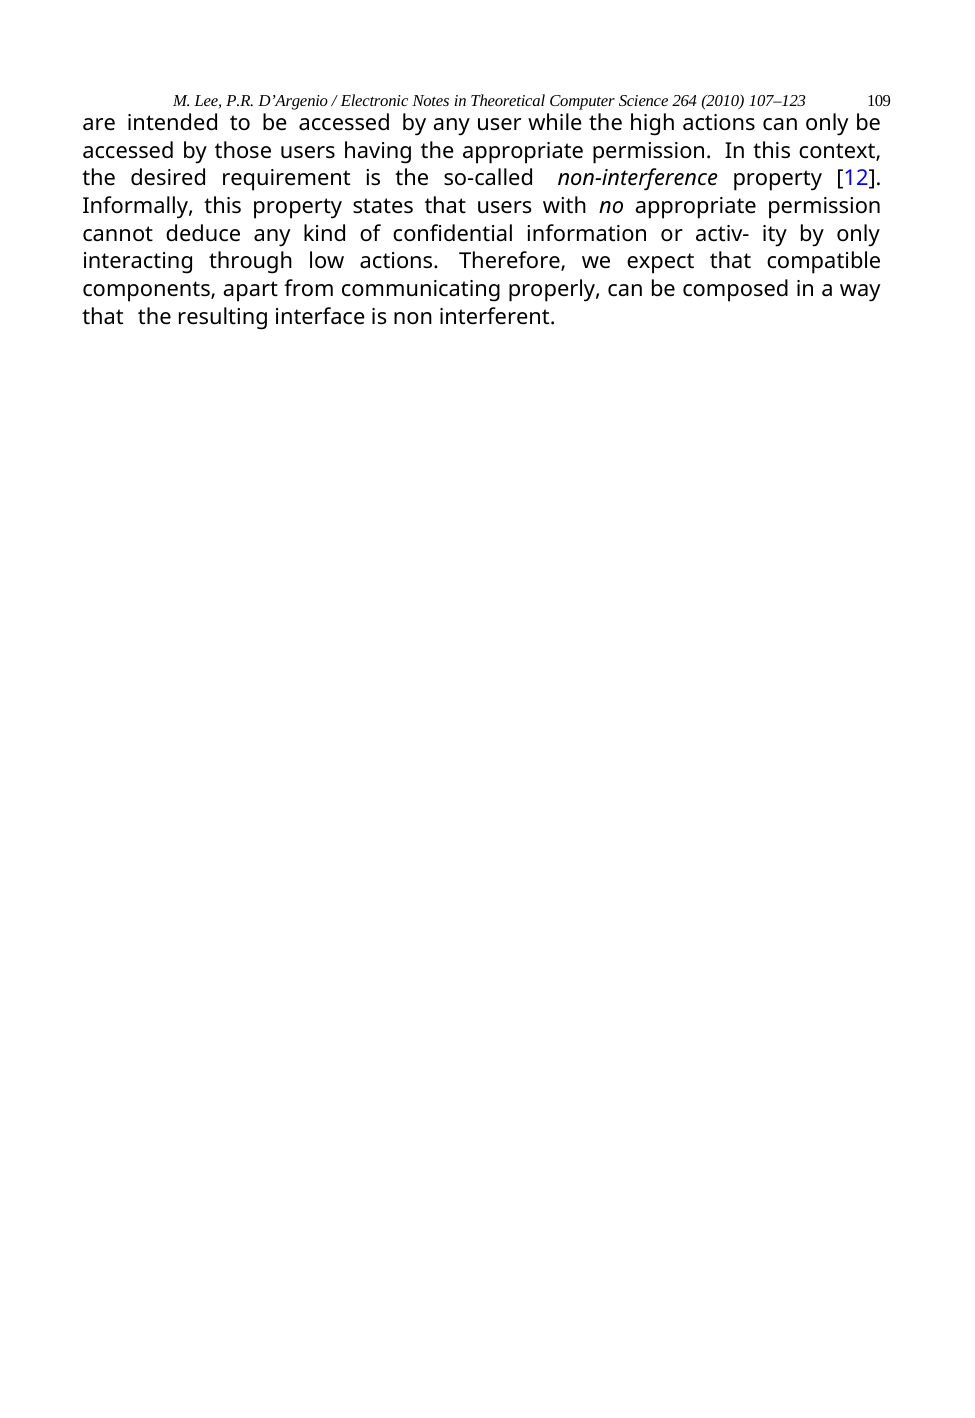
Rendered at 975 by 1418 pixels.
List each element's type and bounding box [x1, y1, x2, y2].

text [82, 108, 882, 330]
